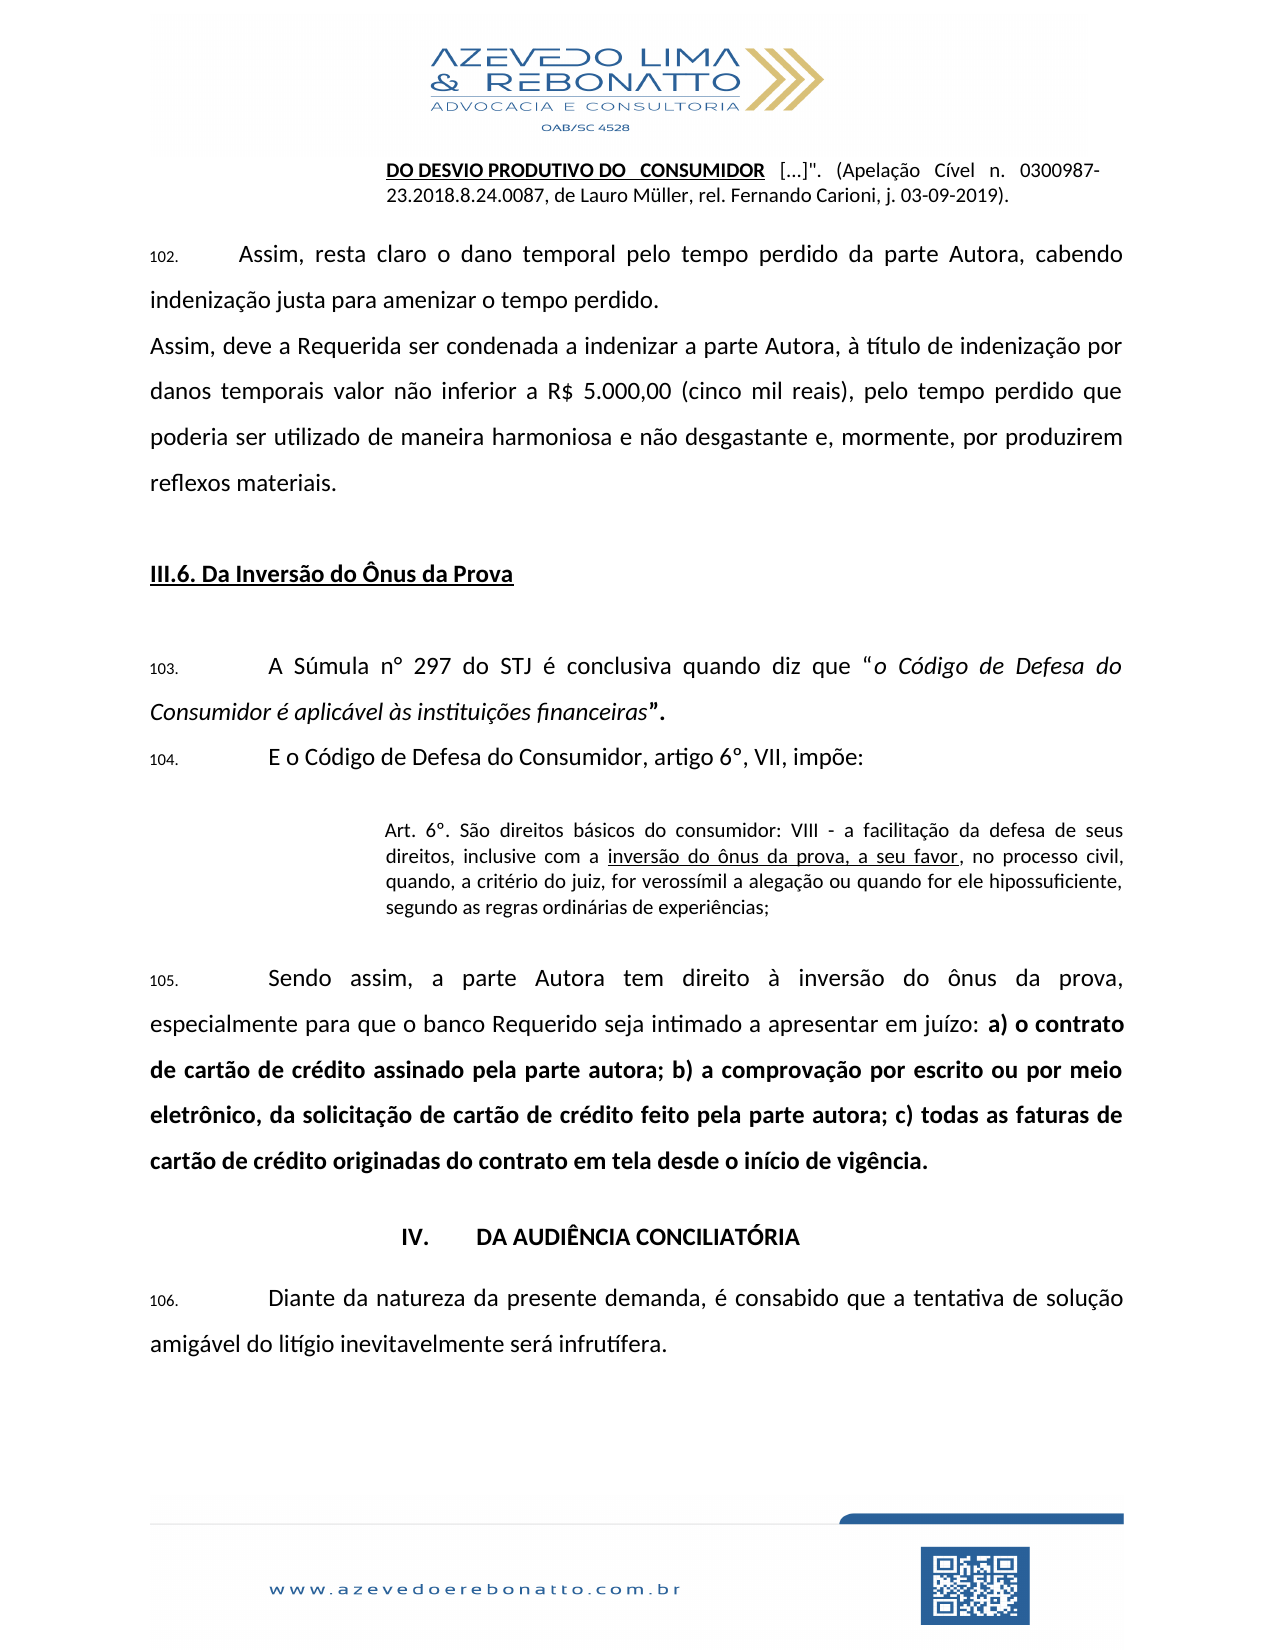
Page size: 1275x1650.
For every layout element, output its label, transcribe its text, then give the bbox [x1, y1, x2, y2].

list Sendo assim, a parte Autora tem direito à inversão do ônus da prova, especialmente para que o banco Requerido seja intimado a apresentar em juízo: a) o contrato de cartão de crédito assinado pela parte autora; b) a comprovação por escrito ou por meio eletrônico, da solicitação de cartão de crédito feito pela parte autora; c) todas as faturas de cartão de crédito originadas do contrato em tela desde o início de vigência. [149, 962, 1124, 1176]
list Diante da natureza da presente demanda, é consabido que a tentativa de solução amigável do litígio inevitavelmente será infrutífera. [149, 1283, 1124, 1359]
list DA AUDIÊNCIA CONCILIATÓRIA [401, 1222, 1124, 1252]
text Assim, deve a Requerida ser condenada a indenizar a parte Autora, à título de indenização por danos temporais valor não inferior a R$ 5.000,00 (cinco mil reais), pelo tempo perdido que poderia ser utilizado de maneira harmoniosa e não desgastante e, mormente, por produzirem reflexos materiais. [150, 330, 1124, 497]
text Art. 6º. São direitos básicos do consumidor: VIII - a facilitação da defesa de seus direitos, inclusive com a inversão do ônus da prova, a seu favor, no processo civil, quando, a critério do juiz, for verossímil a alegação ou quando for ele hipossuficiente, segundo as regras ordinárias de experiências; [384, 818, 1124, 919]
list Assim, resta claro o dano temporal pelo tempo perdido da parte Autora, cabendo indenização justa para amenizar o tempo perdido. [149, 238, 1125, 314]
list E o Código de Defesa do Consumidor, artigo 6º, VII, impõe: [149, 741, 1124, 772]
picture [150, 1495, 1124, 1650]
list A Súmula n° 297 do STJ é conclusiva quando diz que “o Código de Defesa do Consumidor é aplicável às instituições financeiras”. [149, 650, 1124, 726]
text III.6. Da Inversão do Ônus da Prova [150, 558, 1124, 589]
picture [150, 14, 1089, 157]
